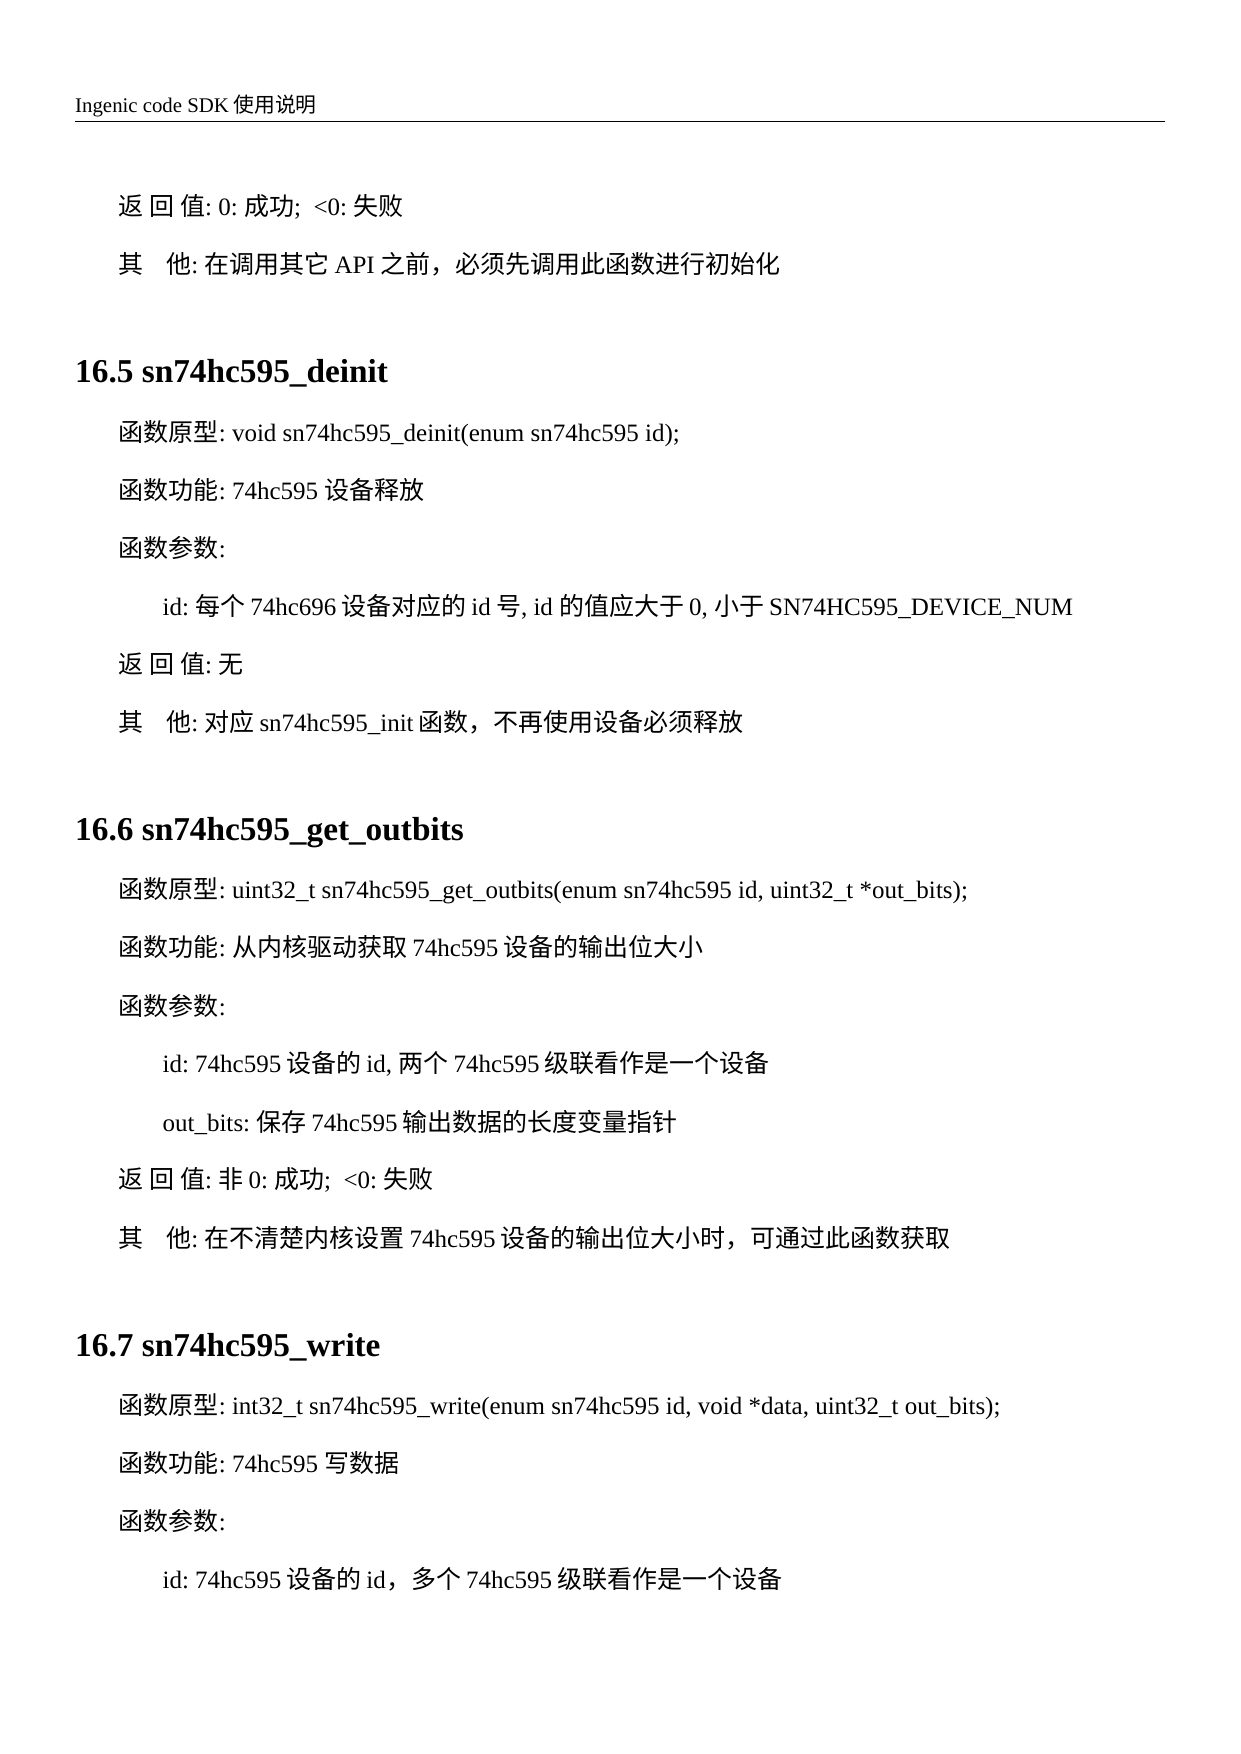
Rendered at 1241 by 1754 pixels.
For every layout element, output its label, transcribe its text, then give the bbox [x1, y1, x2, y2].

text 返 回 值: 非0: 成功; <0: 失败 [75, 1160, 1165, 1196]
text 其 他: 对应sn74hc595_init函数，不再使用设备必须释放 [75, 702, 1165, 738]
text 16.7 sn74hc595_write [75, 1325, 1165, 1363]
text 函数功能: 74hc595 写数据 [75, 1444, 1165, 1480]
text 函数参数: [75, 986, 1165, 1022]
text id: 74hc595设备的id，多个74hc595级联看作是一个设备 [119, 1560, 1165, 1596]
text id: 74hc595设备的id, 两个74hc595级联看作是一个设备 [75, 1044, 1165, 1080]
text 其 他: 在不清楚内核设置74hc595设备的输出位大小时，可通过此函数获取 [75, 1218, 1165, 1254]
text id: 每个74hc696设备对应的id号, id 的值应大于0, 小于SN74HC595_DEVICE_NUM [119, 586, 1165, 622]
text 16.6 sn74hc595_get_outbits [75, 809, 1165, 848]
text 函数功能: 从内核驱动获取74hc595设备的输出位大小 [75, 928, 1165, 964]
text 16.5 sn74hc595_deinit [75, 352, 1165, 390]
text 函数参数: [75, 528, 1165, 564]
text out_bits: 保存74hc595输出数据的长度变量指针 [119, 1102, 1165, 1138]
text 函数原型: uint32_t sn74hc595_get_outbits(enum sn74hc595 id, uint32_t *out_bits); [75, 870, 1165, 906]
text 函数功能: 74hc595 设备释放 [75, 470, 1165, 506]
text 其 他: 在调用其它API之前，必须先调用此函数进行初始化 [75, 244, 1165, 281]
text 返 回 值: 无 [75, 644, 1165, 681]
text 函数参数: [75, 1502, 1165, 1538]
text 函数原型: int32_t sn74hc595_write(enum sn74hc595 id, void *data, uint32_t out_bits); [75, 1386, 1165, 1422]
text 函数原型: void sn74hc595_deinit(enum sn74hc595 id); [75, 412, 1165, 448]
text 返 回 值: 0: 成功; <0: 失败 [75, 187, 1165, 223]
